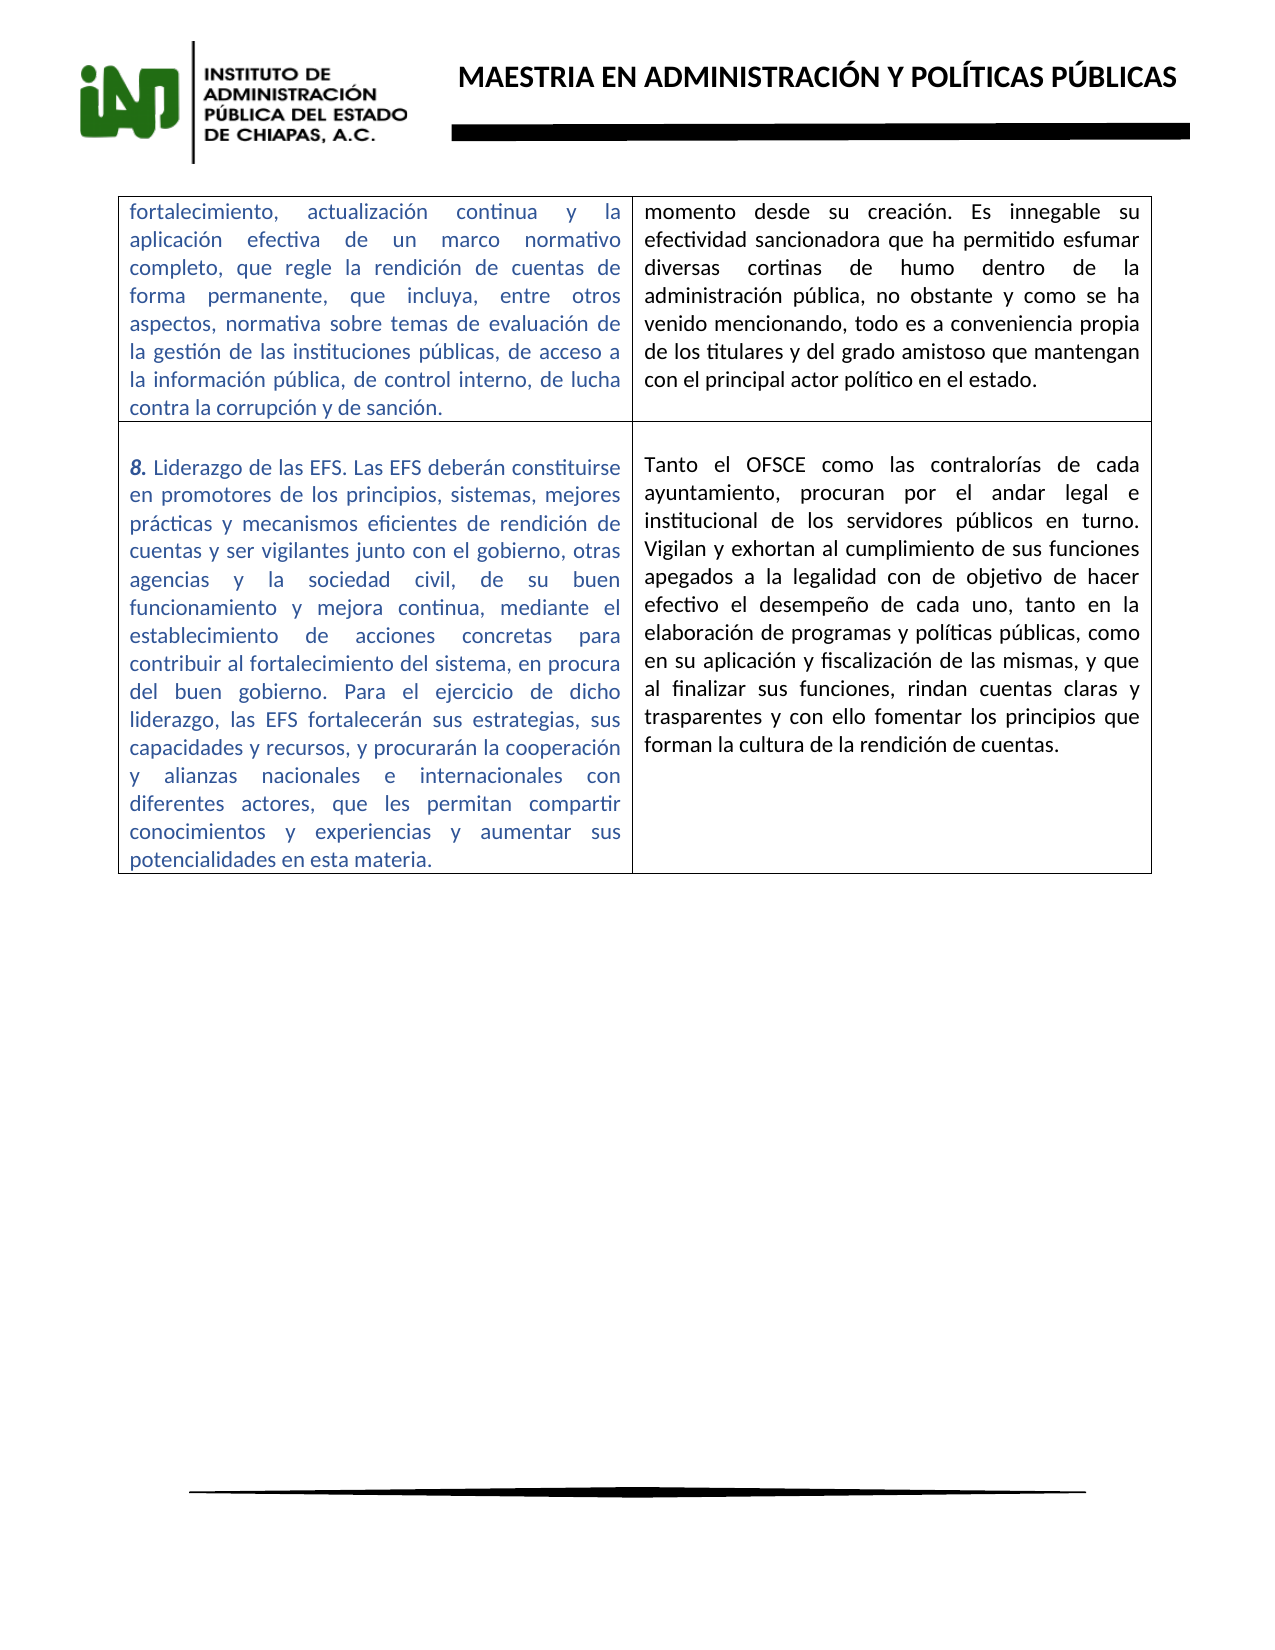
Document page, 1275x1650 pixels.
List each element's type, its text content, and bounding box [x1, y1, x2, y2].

picture [80, 41, 408, 164]
table_cell Tanto el OFSCE como las contralorías de cada ayuntamiento, procuran por el andar legal e institucional de los servidores públicos en turno. Vigilan y exhortan al cumplimiento de sus funciones apegados a la legalidad con de objetivo de hacer efectivo el desempeño de cada uno, tanto en la elaboración de programas y políticas públicas, como en su aplicación y fiscalización de las mismas, y que al finalizar sus funciones, rindan cuentas claras y trasparentes y con ello fomentar los principios que forman la cultura de la rendición de cuentas. [633, 422, 1151, 873]
table_cell 8. Liderazgo de las EFS. Las EFS deberán constituirse en promotores de los principios, sistemas, mejores prácticas y mecanismos eficientes de rendición de cuentas y ser vigilantes junto con el gobierno, otras agencias y la sociedad civil, de su buen funcionamiento y mejora continua, mediante el establecimiento de acciones concretas para contribuir al fortalecimiento del sistema, en procura del buen gobierno. Para el ejercicio de dicho liderazgo, las EFS fortalecerán sus estrategias, sus capacidades y recursos, y procurarán la cooperación y alianzas nacionales e internacionales con diferentes actores, que les permitan compartir conocimientos y experiencias y aumentar sus potencialidades en esta materia. [119, 422, 632, 873]
